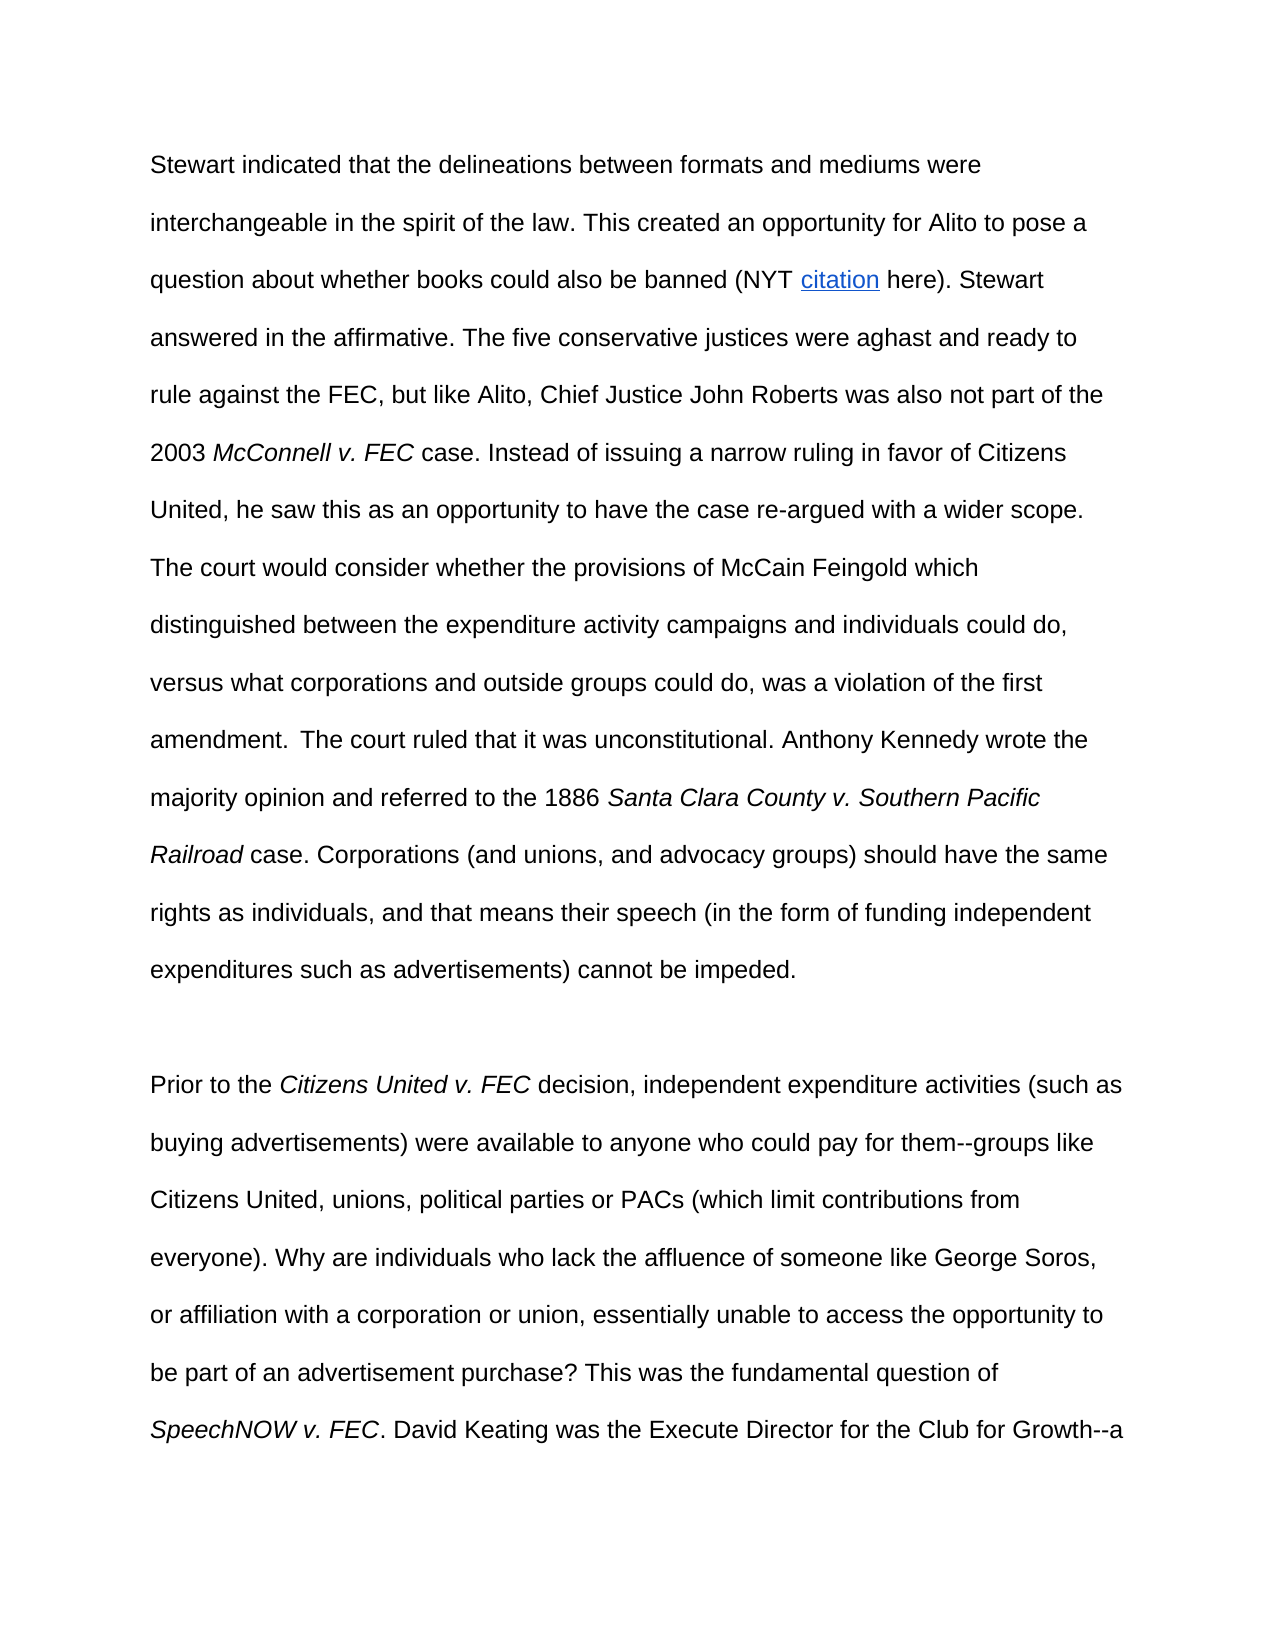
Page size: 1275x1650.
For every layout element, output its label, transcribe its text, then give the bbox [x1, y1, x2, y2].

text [150, 1070, 1125, 1444]
